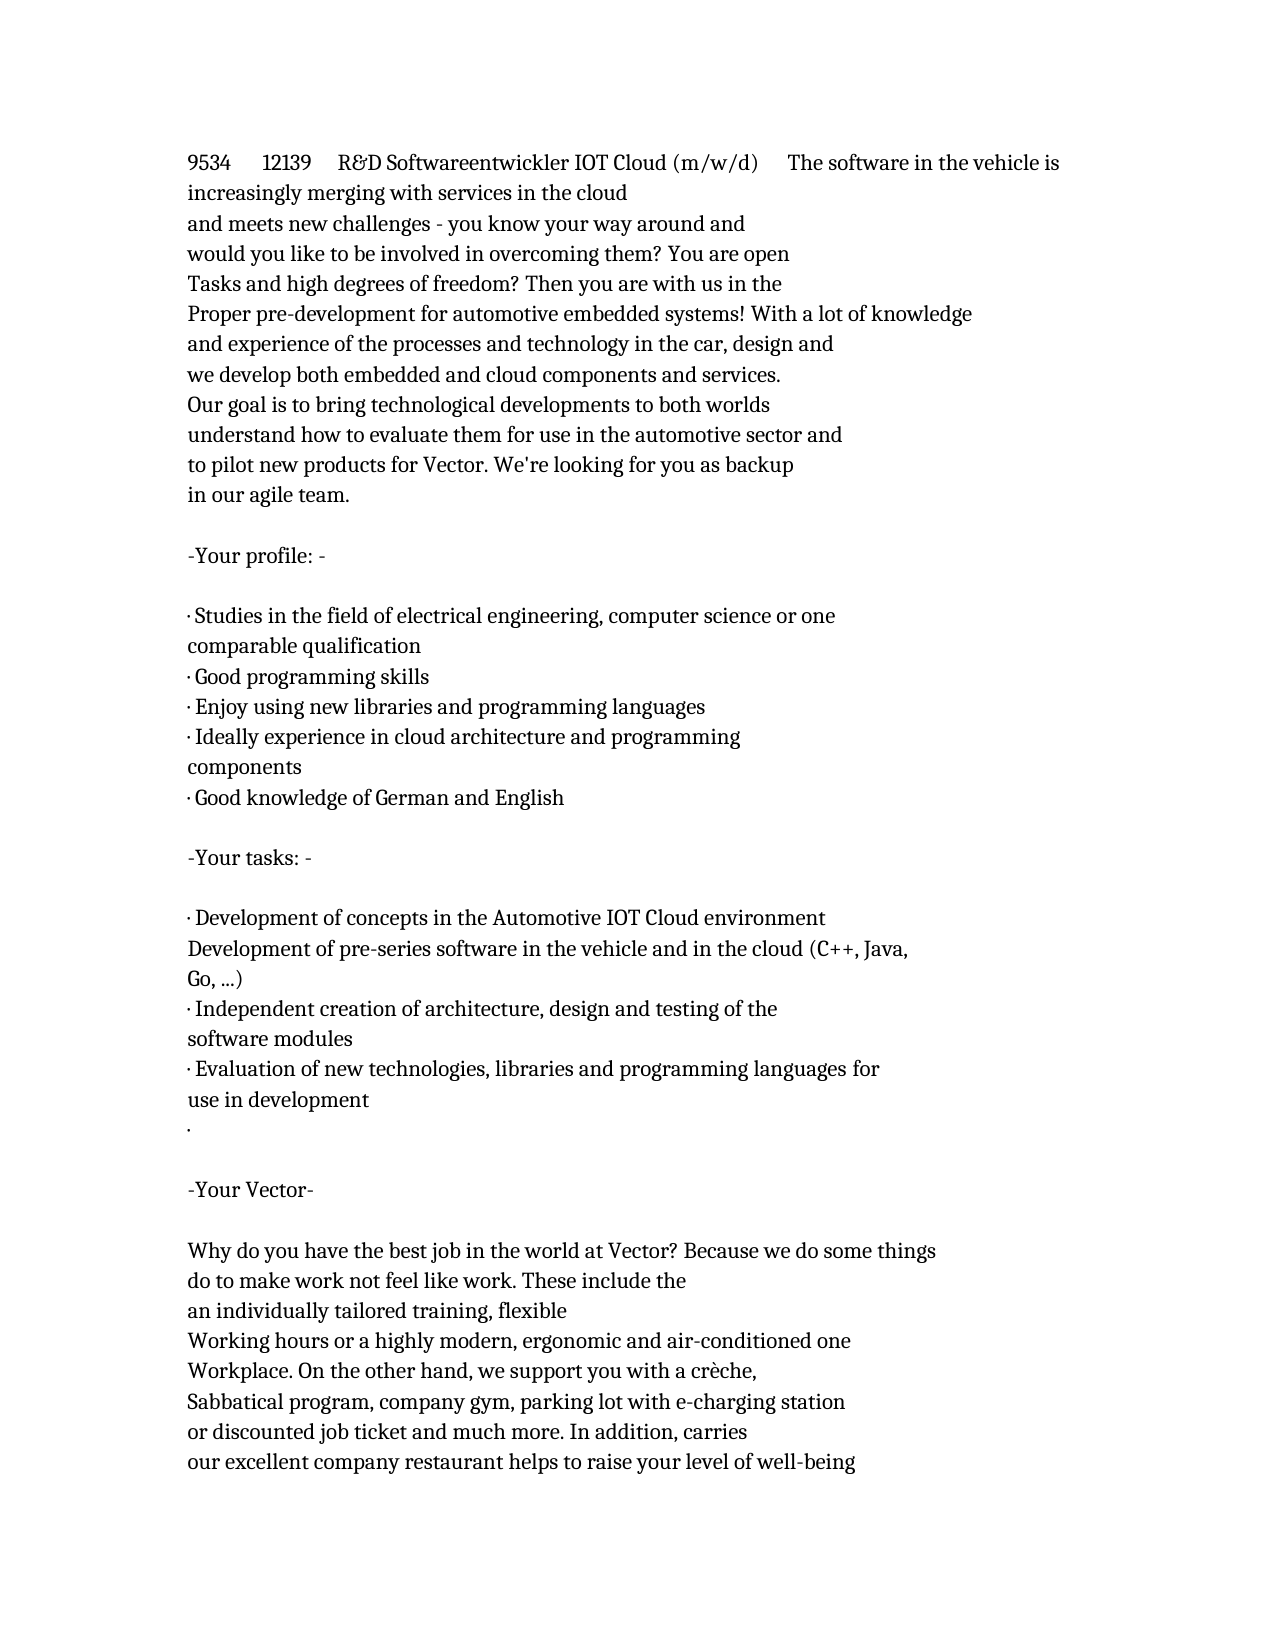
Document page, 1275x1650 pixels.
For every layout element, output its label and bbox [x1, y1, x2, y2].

text [187, 150, 1087, 1475]
